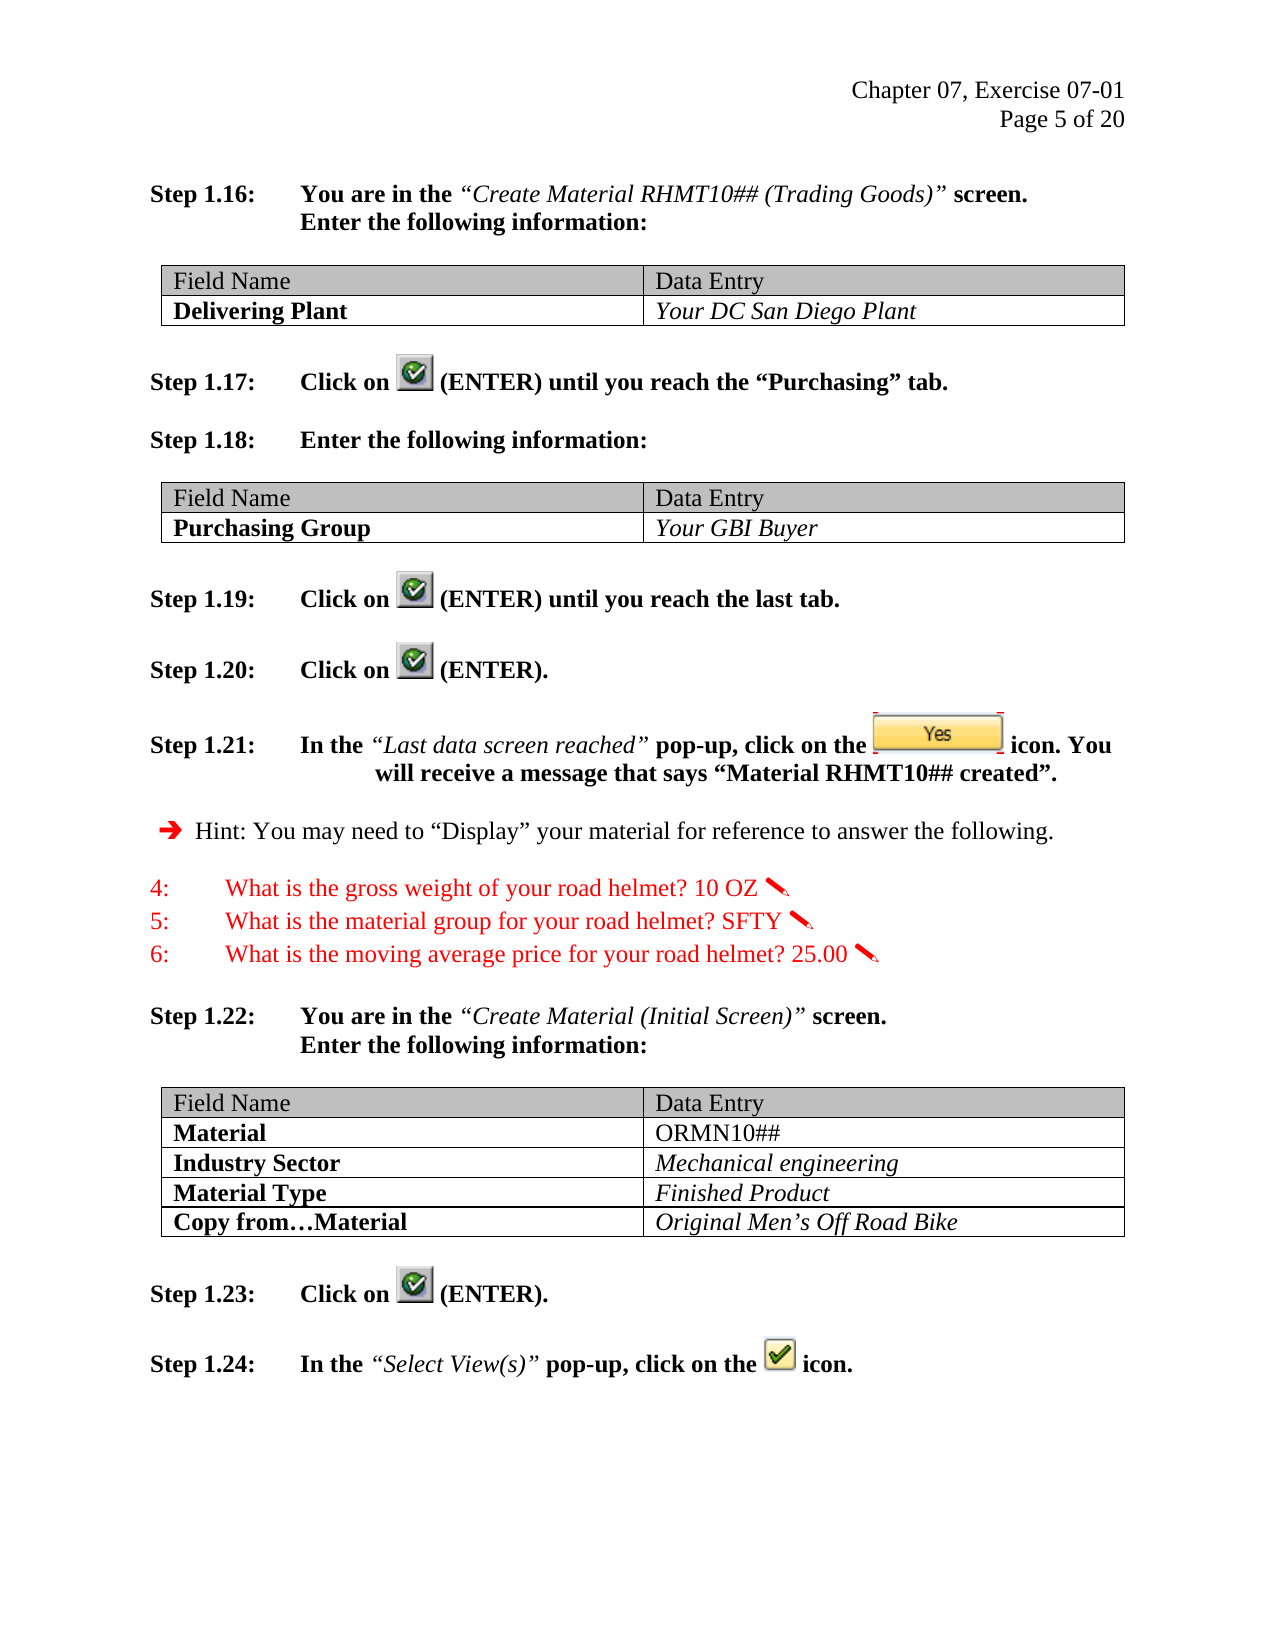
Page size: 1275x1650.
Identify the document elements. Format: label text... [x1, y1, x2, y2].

table_cell Finished Product [644, 1178, 1124, 1206]
table_cell Material [162, 1118, 643, 1147]
table_header Field Name [162, 483, 643, 512]
table_cell Mechanical engineering [644, 1148, 1124, 1177]
table_header Data Entry [644, 266, 1124, 295]
table_cell Copy from…Material [162, 1208, 643, 1236]
table_cell Your DC San Diego Plant [644, 296, 1124, 324]
text In the “Last data screen reached” pop-up, click on the icon. You will receive a message that says “Material RHMT10## created”. [150, 712, 1125, 787]
list Enter the following information: [187, 1030, 1125, 1058]
picture [395, 1266, 434, 1303]
table_cell ORMN10## [644, 1118, 1124, 1147]
text What is the moving average price for your road helmet? 25.00 [150, 939, 1125, 968]
text What is the gross weight of your road helmet? 10 OZ [150, 873, 1125, 902]
list Enter the following information: [187, 207, 1125, 236]
table_header Field Name [162, 266, 643, 295]
picture [395, 571, 434, 608]
table_cell Industry Sector [162, 1148, 643, 1177]
picture [395, 354, 434, 391]
text Click on (ENTER) until you reach the “Purchasing” tab. [150, 354, 1125, 396]
text Click on (ENTER). [150, 642, 1125, 684]
picture [395, 642, 434, 679]
table_cell Purchasing Group [162, 513, 643, 542]
table_header Data Entry [644, 1088, 1124, 1117]
text You are in the “Create Material RHMT10## (Trading Goods)” screen. [150, 179, 1125, 207]
text Enter the following information: [150, 425, 1125, 453]
table_cell Delivering Plant [162, 296, 643, 324]
text In the “Select View(s)” pop-up, click on the icon. [150, 1336, 1125, 1377]
text Click on (ENTER) until you reach the last tab. [150, 572, 1125, 613]
text What is the material group for your road helmet? SFTY [150, 906, 1125, 935]
picture [872, 712, 1005, 754]
picture [763, 1336, 796, 1372]
text Click on (ENTER). [150, 1266, 1125, 1308]
table_header Data Entry [644, 483, 1124, 512]
table_cell Your GBI Buyer [644, 513, 1124, 542]
text You are in the “Create Material (Initial Screen)” screen. [150, 1001, 1125, 1030]
table_cell Original Men’s Off Road Bike [644, 1208, 1124, 1236]
table_header Field Name [162, 1088, 643, 1117]
table_cell Material Type [162, 1178, 643, 1206]
text Hint: You may need to “Display” your material for reference to answer the following. [157, 816, 1125, 845]
